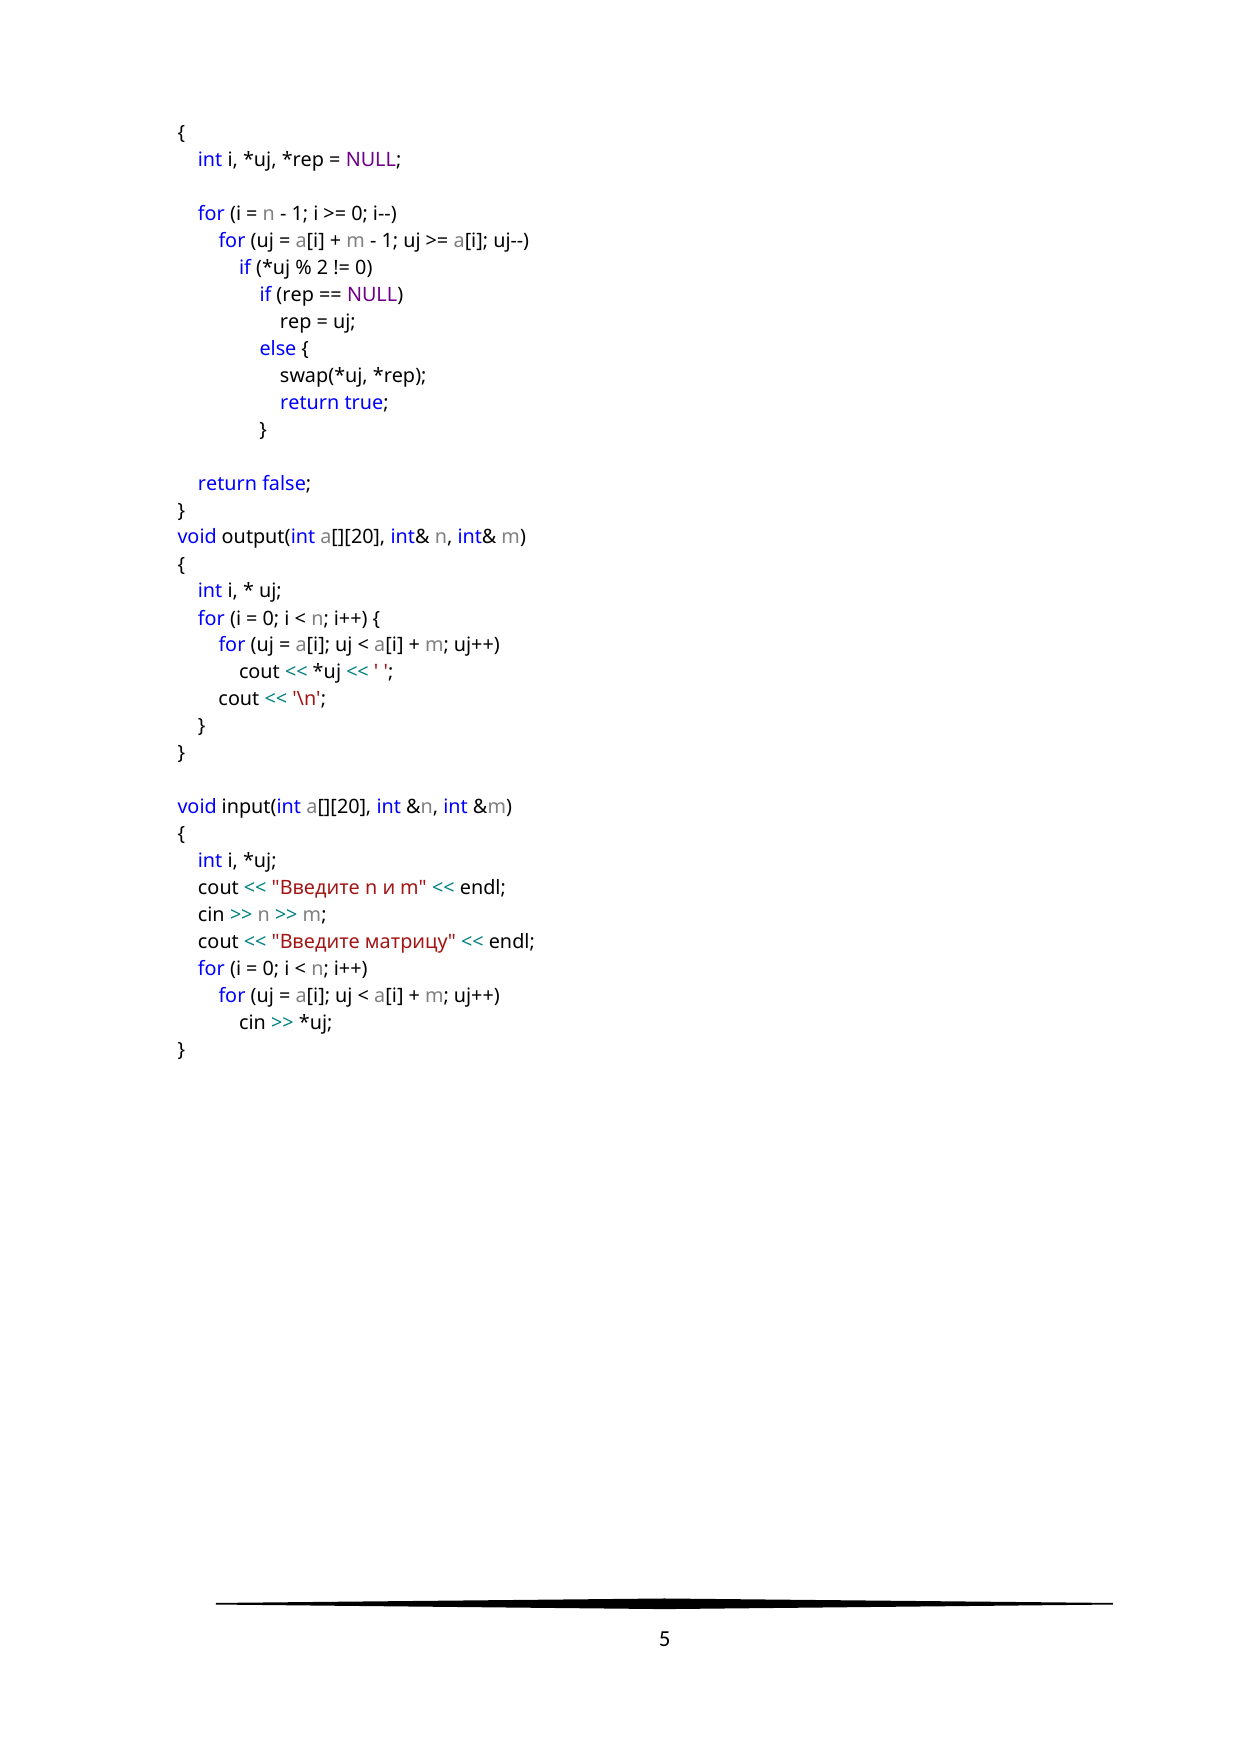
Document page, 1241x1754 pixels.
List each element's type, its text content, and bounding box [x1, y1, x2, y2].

text int i, *uj; [177, 847, 1152, 873]
text swap(*uj, *rep); [177, 361, 1152, 388]
text return true; [177, 388, 1152, 415]
text else { [177, 334, 1152, 361]
text if (*uj % 2 != 0) [177, 253, 1152, 280]
text for (uj = a[i]; uj < a[i] + m; uj++) [177, 631, 1152, 658]
text rep = uj; [177, 307, 1152, 334]
text void output(int a[][20], int& n, int& m) [177, 523, 1152, 550]
text { [177, 819, 1152, 847]
text for (i = 0; i < n; i++) [177, 954, 1152, 981]
text for (i = 0; i < n; i++) { [177, 604, 1152, 631]
text } [177, 496, 1152, 523]
text if (rep == NULL) [177, 280, 1152, 307]
text { [177, 118, 1152, 145]
text cout << "Введите n и m" << endl; [177, 873, 1152, 901]
text } [177, 739, 1152, 766]
text { [177, 550, 1152, 577]
text cin >> n >> m; [177, 901, 1152, 927]
text cout << *uj << ' '; [177, 658, 1152, 685]
text } [177, 712, 1152, 739]
text for (uj = a[i]; uj < a[i] + m; uj++) [177, 981, 1152, 1008]
text return false; [177, 469, 1152, 496]
text } [177, 1035, 1152, 1062]
text } [177, 415, 1152, 442]
text cout << '\n'; [177, 685, 1152, 712]
text for (i = n - 1; i >= 0; i--) [177, 199, 1152, 226]
text cout << "Введите матрицу" << endl; [177, 927, 1152, 954]
text int i, * uj; [177, 577, 1152, 604]
text cin >> *uj; [177, 1008, 1152, 1035]
text int i, *uj, *rep = NULL; [177, 145, 1152, 172]
text for (uj = a[i] + m - 1; uj >= a[i]; uj--) [177, 226, 1152, 253]
text void input(int a[][20], int &n, int &m) [177, 793, 1152, 819]
